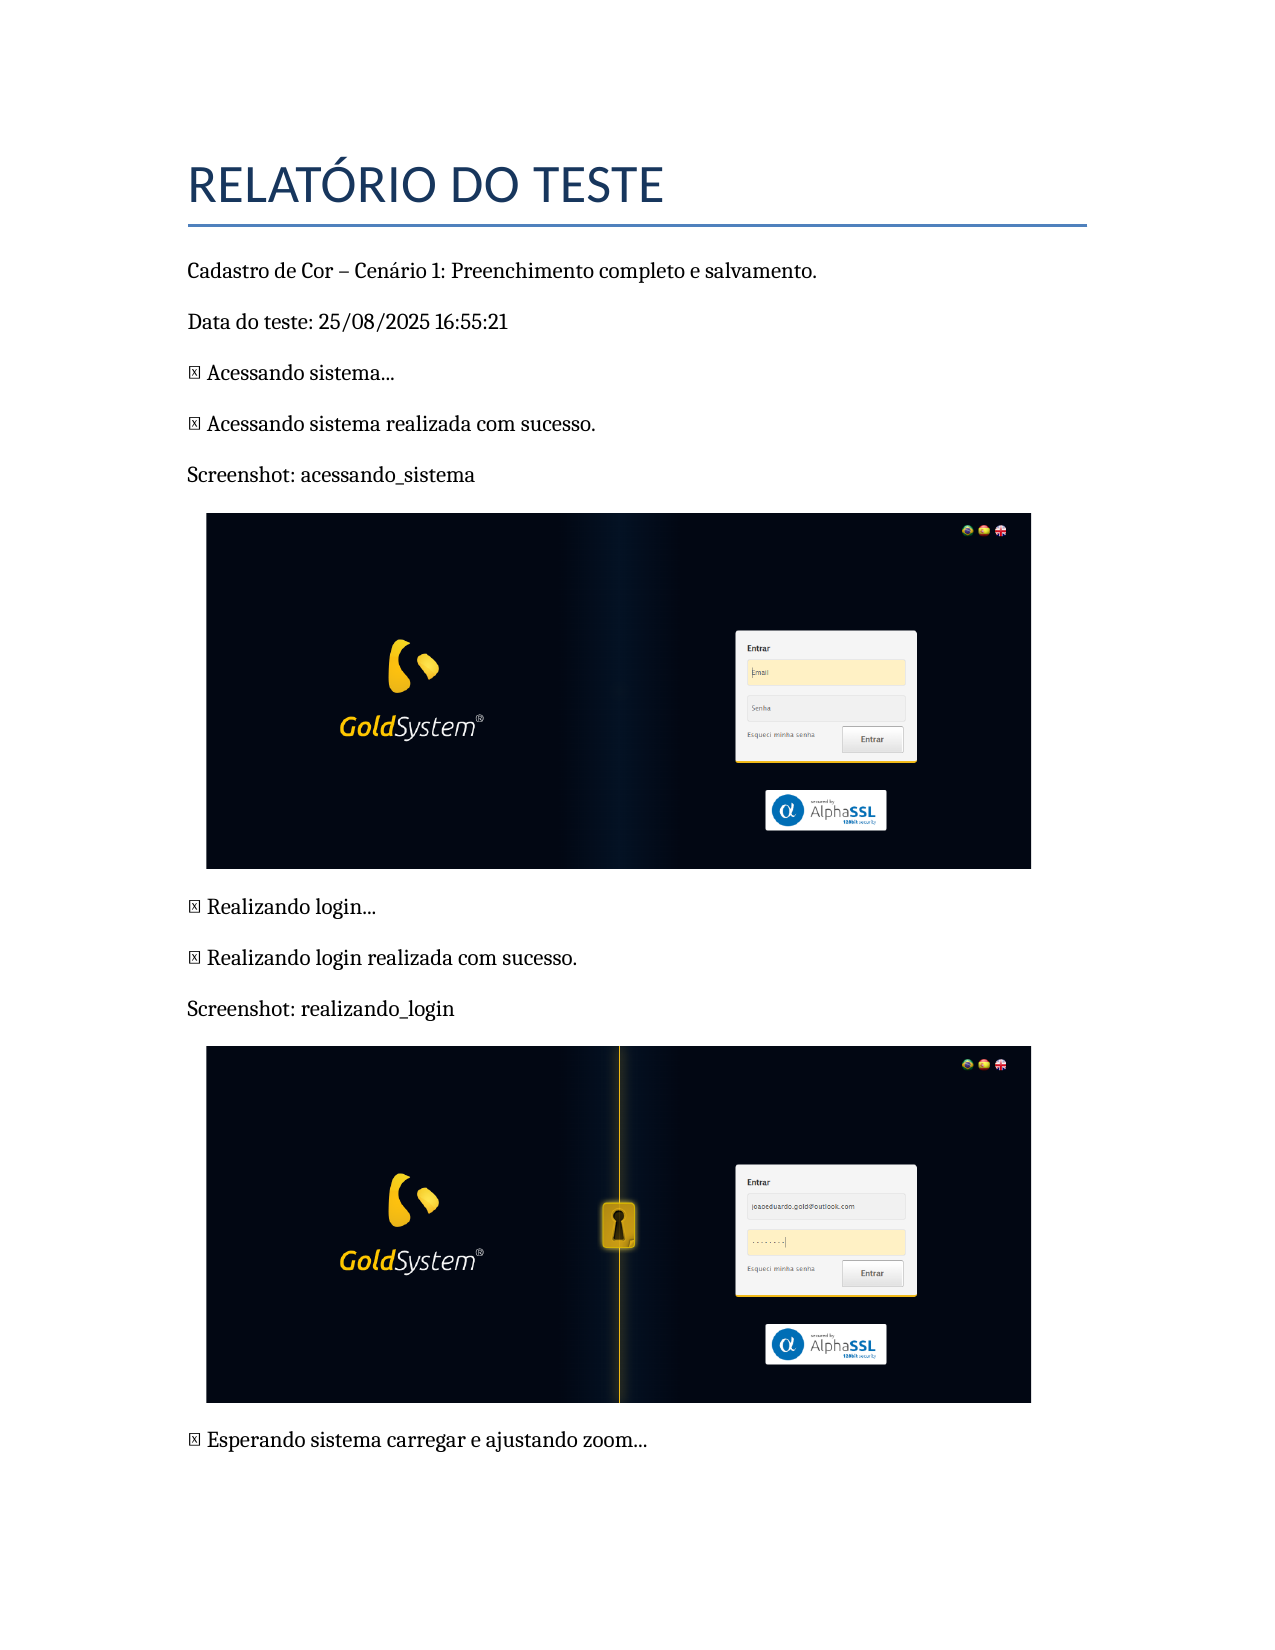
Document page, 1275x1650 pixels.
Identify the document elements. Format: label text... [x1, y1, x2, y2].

text Cadastro de Cor – Cenário 1: Preenchimento completo e salvamento. [187, 258, 1087, 284]
title RELATÓRIO DO TESTE [187, 150, 1087, 227]
text 🔄 Acessando sistema... [187, 360, 1087, 386]
text 🔄 Realizando login... [187, 893, 1087, 920]
text 🔄 Esperando sistema carregar e ajustando zoom... [187, 1427, 1087, 1453]
picture [206, 513, 1032, 869]
text Screenshot: realizando_login [187, 996, 1087, 1022]
text Data do teste: 25/08/2025 16:55:21 [187, 309, 1087, 335]
picture [206, 1046, 1032, 1403]
text Screenshot: acessando_sistema [187, 462, 1087, 488]
text ✅ Realizando login realizada com sucesso. [187, 944, 1087, 971]
text ✅ Acessando sistema realizada com sucesso. [187, 411, 1087, 437]
